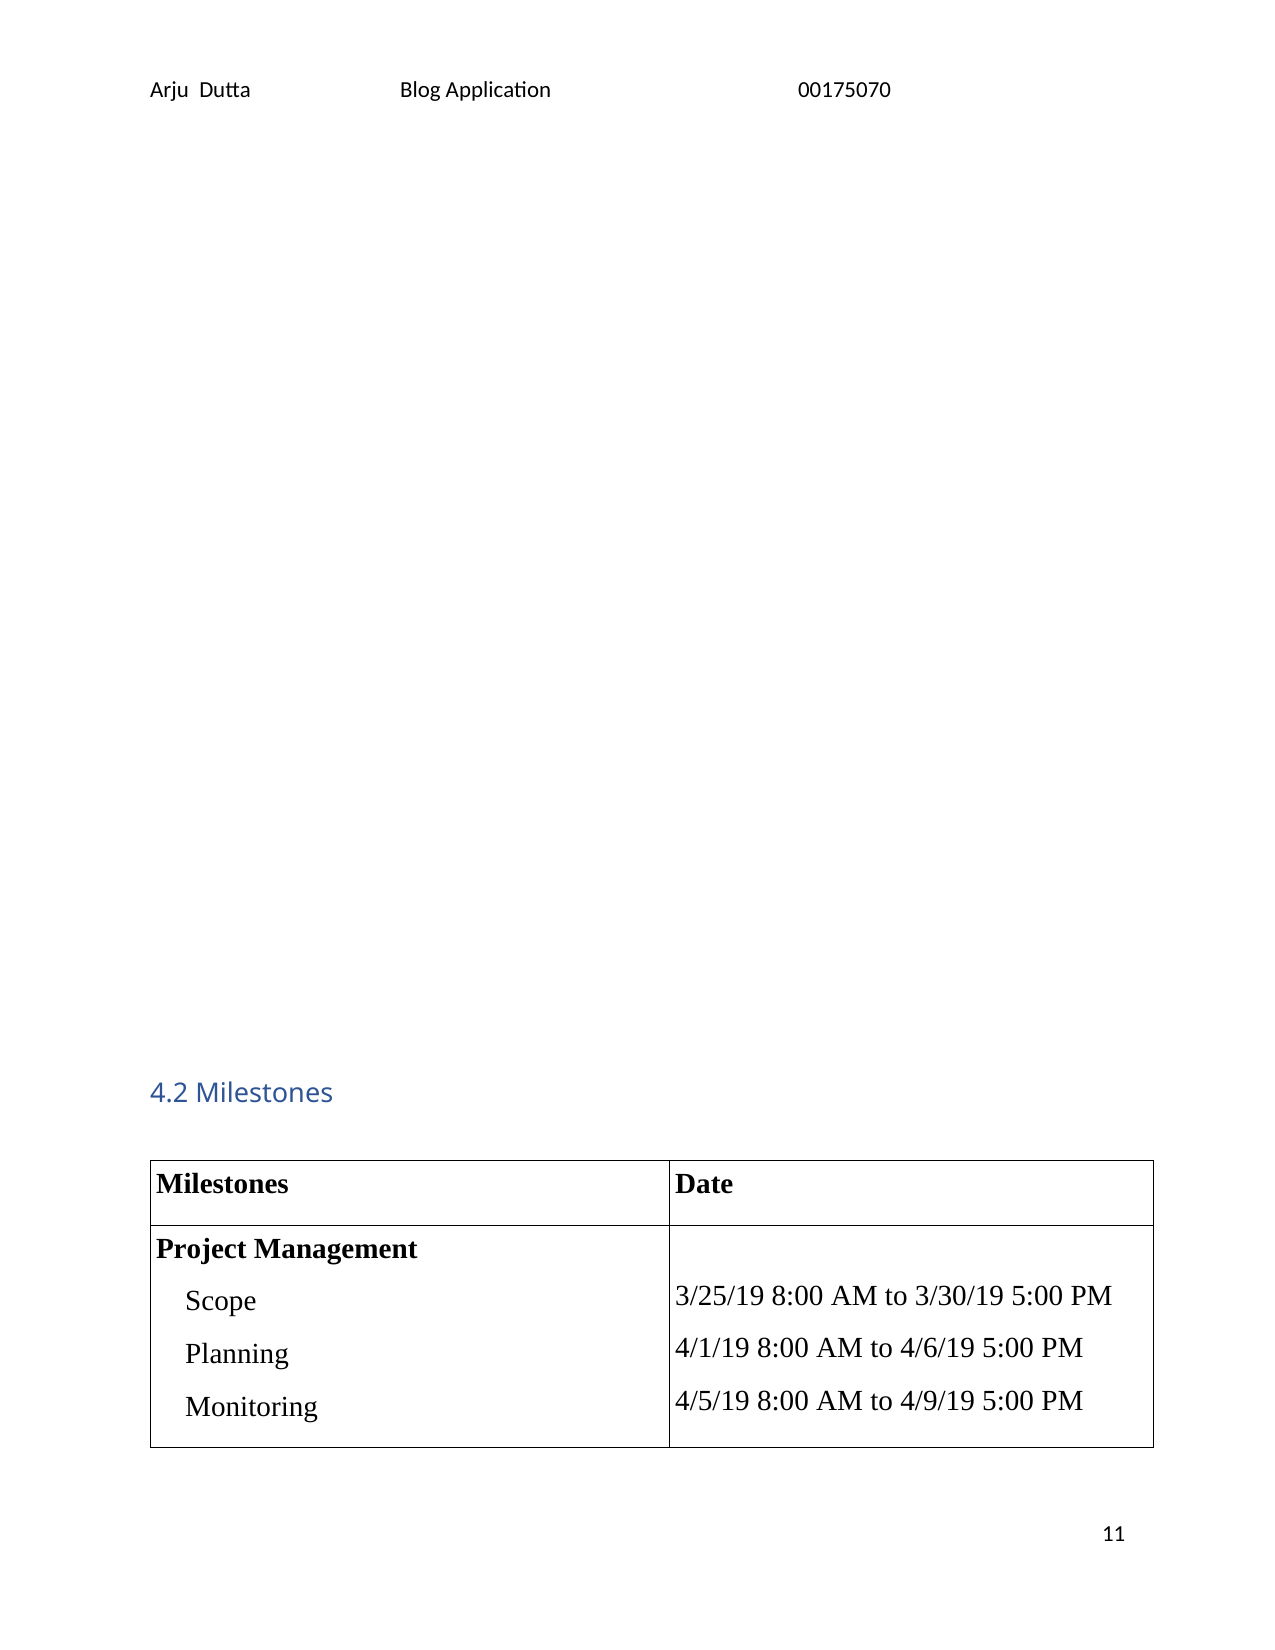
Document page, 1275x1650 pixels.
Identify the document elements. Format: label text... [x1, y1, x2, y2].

table_cell Project Management Scope Planning Monitoring [151, 1226, 669, 1447]
subtitle 4.2 Milestones [150, 1073, 1125, 1110]
table_header Date [670, 1161, 1153, 1224]
table_cell 3/25/19 8:00 AM to 3/30/19 5:00 PM 4/1/19 8:00 AM to 4/6/19 5:00 PM 4/5/19 8:00 AM to 4/9/19 5:00 PM [670, 1226, 1153, 1447]
table_header Milestones [151, 1161, 669, 1224]
